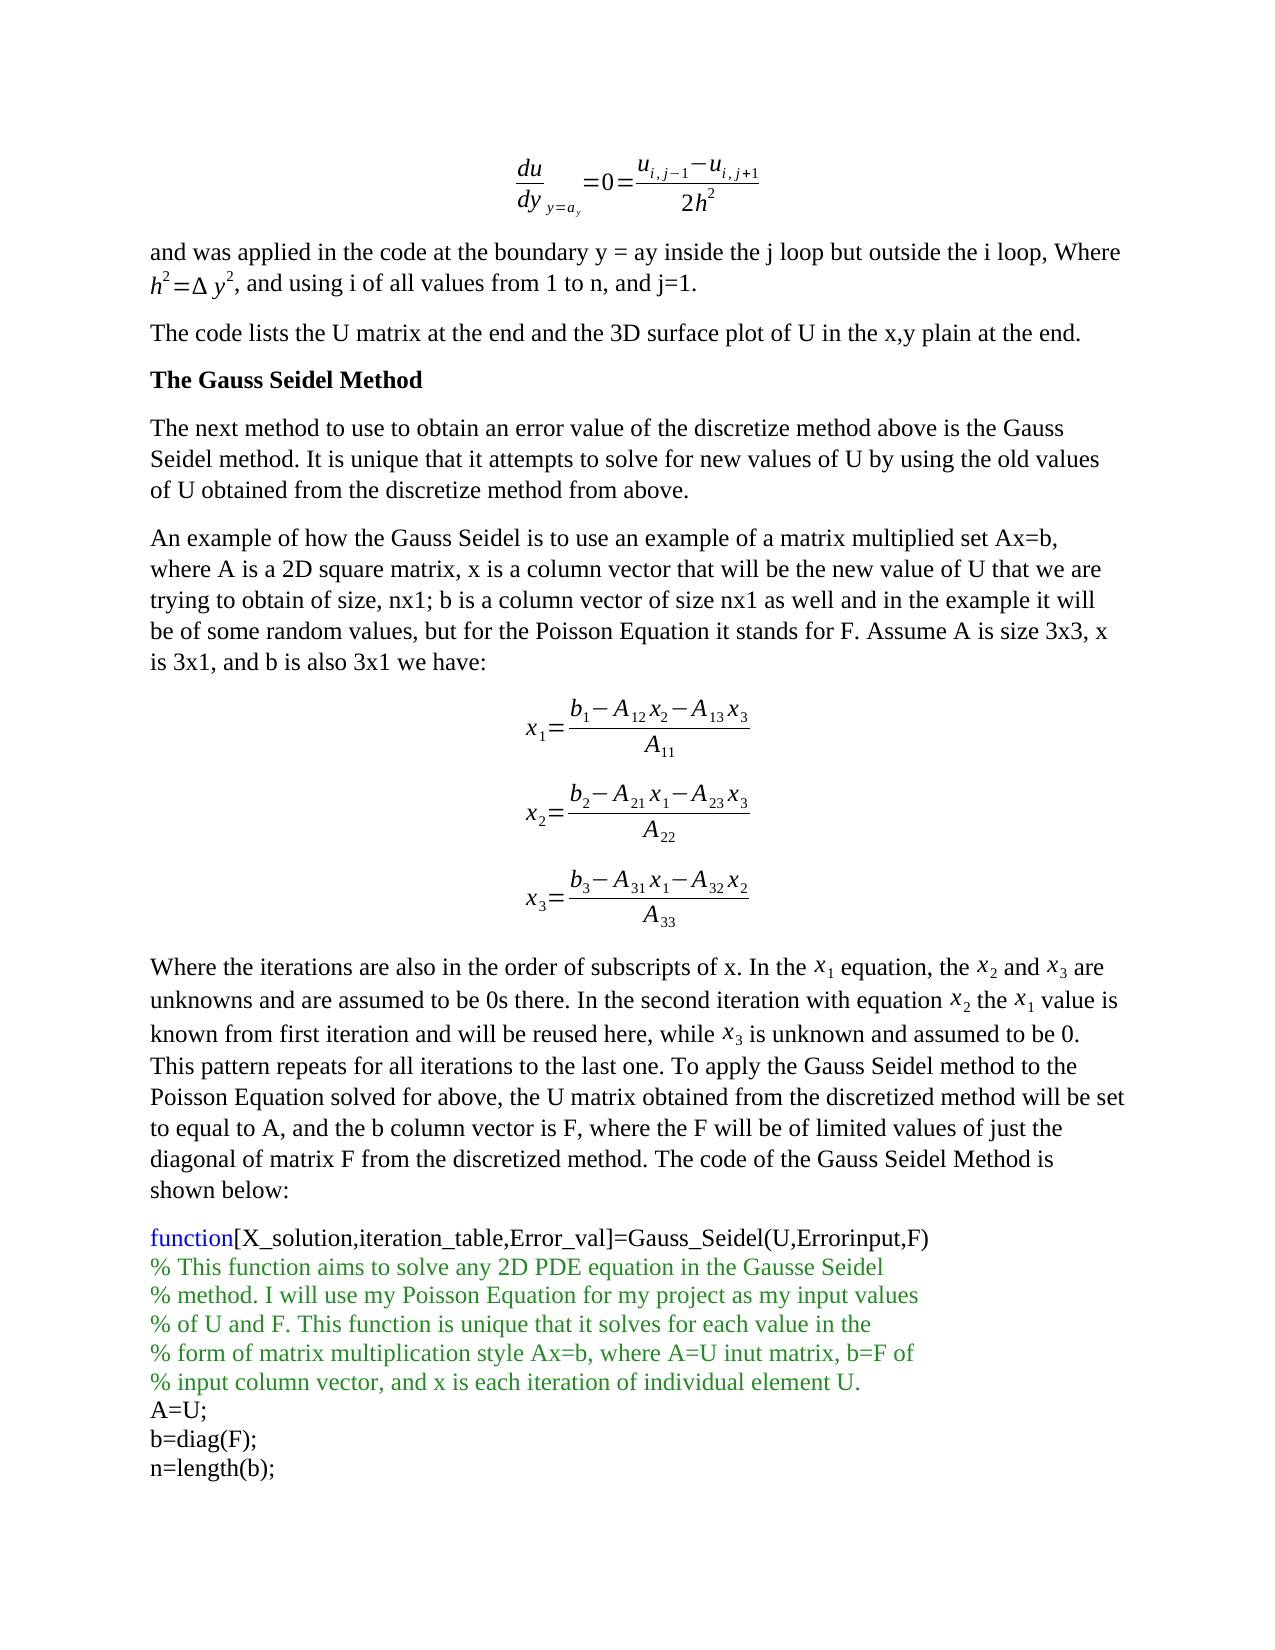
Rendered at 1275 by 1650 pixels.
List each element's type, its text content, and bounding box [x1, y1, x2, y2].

text An example of how the Gauss Seidel is to use an example of a matrix multiplied set Ax=b, where A is a 2D square matrix, x is a column vector that will be the new value of U that we are trying to obtain of size, nx1; b is a column vector of size nx1 as well and in the example it will be of some random values, but for the Poisson Equation it stands for F. Assume A is size 3x3, x is 3x1, and b is also 3x1 we have: [150, 523, 1125, 676]
text % form of matrix multiplication style Ax=b, where A=U inut matrix, b=F of [150, 1338, 1125, 1367]
text Where the iterations are also in the order of subscripts of x. In the equation, the and are unknowns and are assumed to be 0s there. In the second iteration with equation the value is known from first iteration and will be reused here, while is unknown and assumed to be 0. This pattern repeats for all iterations to the last one. To apply the Gauss Seidel method to the Poisson Equation solved for above, the U matrix obtained from the discretized method will be set to equal to A, and the b column vector is F, where the F will be of limited values of just the diagonal of matrix F from the discretized method. The code of the Gauss Seidel Method is shown below: [150, 950, 1125, 1204]
text % of U and F. This function is unique that it solves for each value in the [150, 1309, 1125, 1338]
text % This function aims to solve any 2D PDE equation in the Gausse Seidel [150, 1252, 1125, 1281]
text % input column vector, and x is each iteration of individual element U. [150, 1367, 1125, 1396]
text and was applied in the code at the boundary y = ay inside the j loop but outside the i loop, Where , and using i of all values from 1 to n, and j=1. [150, 237, 1125, 299]
text The code lists the U matrix at the end and the 3D surface plot of U in the x,y plain at the end. [150, 318, 1125, 346]
text The Gauss Seidel Method [150, 365, 1125, 394]
text The next method to use to obtain an error value of the discretize method above is the Gauss Seidel method. It is unique that it attempts to solve for new values of U by using the old values of U obtained from the discretize method from above. [150, 413, 1125, 504]
text A=U; [150, 1396, 1125, 1424]
text % method. I will use my Poisson Equation for my project as my input values [150, 1281, 1125, 1309]
text n=length(b); [150, 1453, 1125, 1482]
text function[X_solution,iteration_table,Error_val]=Gauss_Seidel(U,Errorinput,F) [150, 1223, 1125, 1252]
text b=diag(F); [150, 1424, 1125, 1453]
